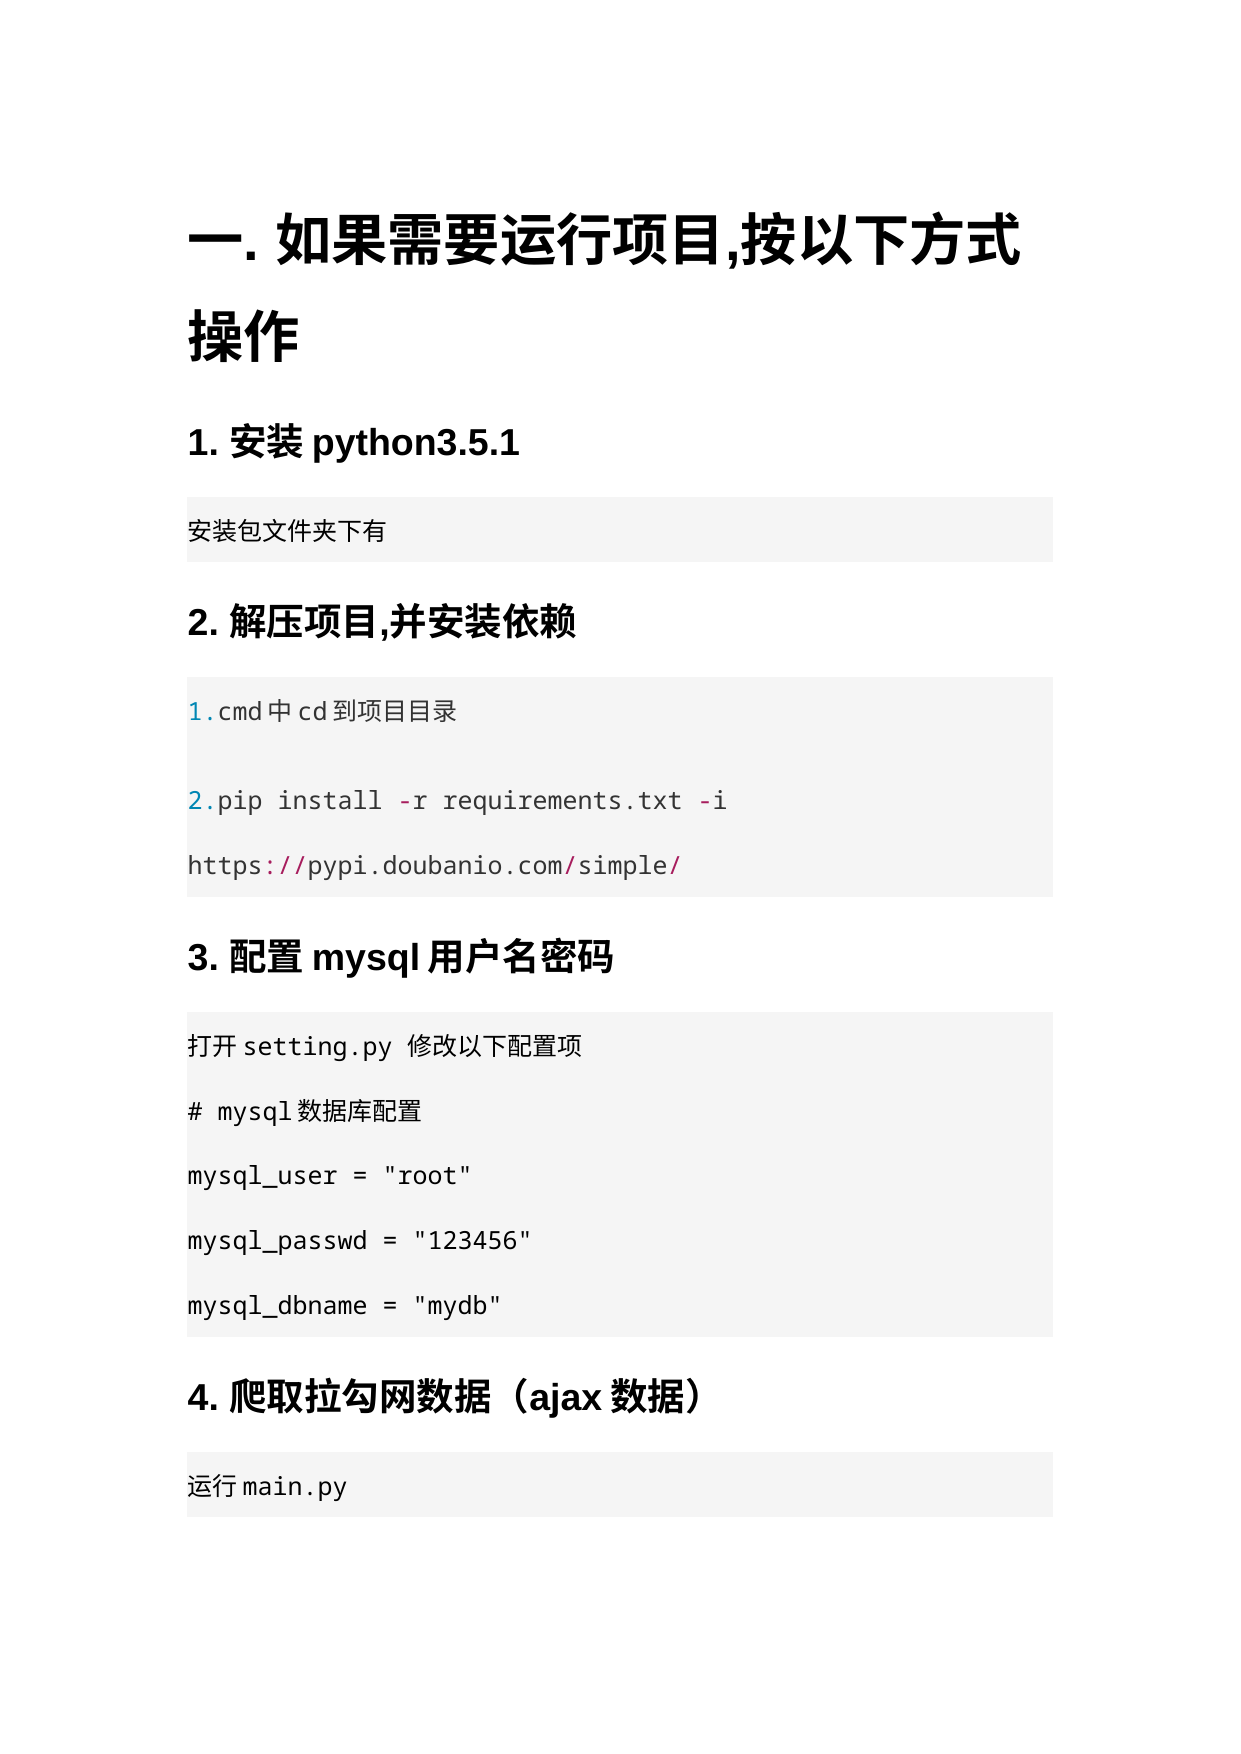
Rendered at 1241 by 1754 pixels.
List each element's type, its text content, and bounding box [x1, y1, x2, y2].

text 1.cmd中cd到项目目录 [187, 677, 1053, 742]
text # mysql数据库配置 [187, 1077, 1053, 1142]
subtitle 4. 爬取拉勾网数据（ajax数据） [187, 1362, 1053, 1427]
text mysql_user = "root" [187, 1142, 1053, 1207]
text mysql_passwd = "123456" [187, 1207, 1053, 1272]
text 打开setting.py 修改以下配置项 [187, 1012, 1053, 1077]
text 2.pip install -r requirements.txt -i https://pypi.doubanio.com/simple/ [187, 767, 1053, 897]
text mysql_dbname = "mydb" [187, 1272, 1053, 1337]
text 安装包文件夹下有 [187, 497, 1053, 562]
subtitle 一. 如果需要运行项目,按以下方式操作 [187, 187, 1053, 382]
subtitle 3. 配置mysql用户名密码 [187, 922, 1053, 987]
subtitle 1. 安装python3.5.1 [187, 407, 1053, 472]
subtitle 2. 解压项目,并安装依赖 [187, 587, 1053, 652]
text 运行main.py [187, 1452, 1053, 1517]
